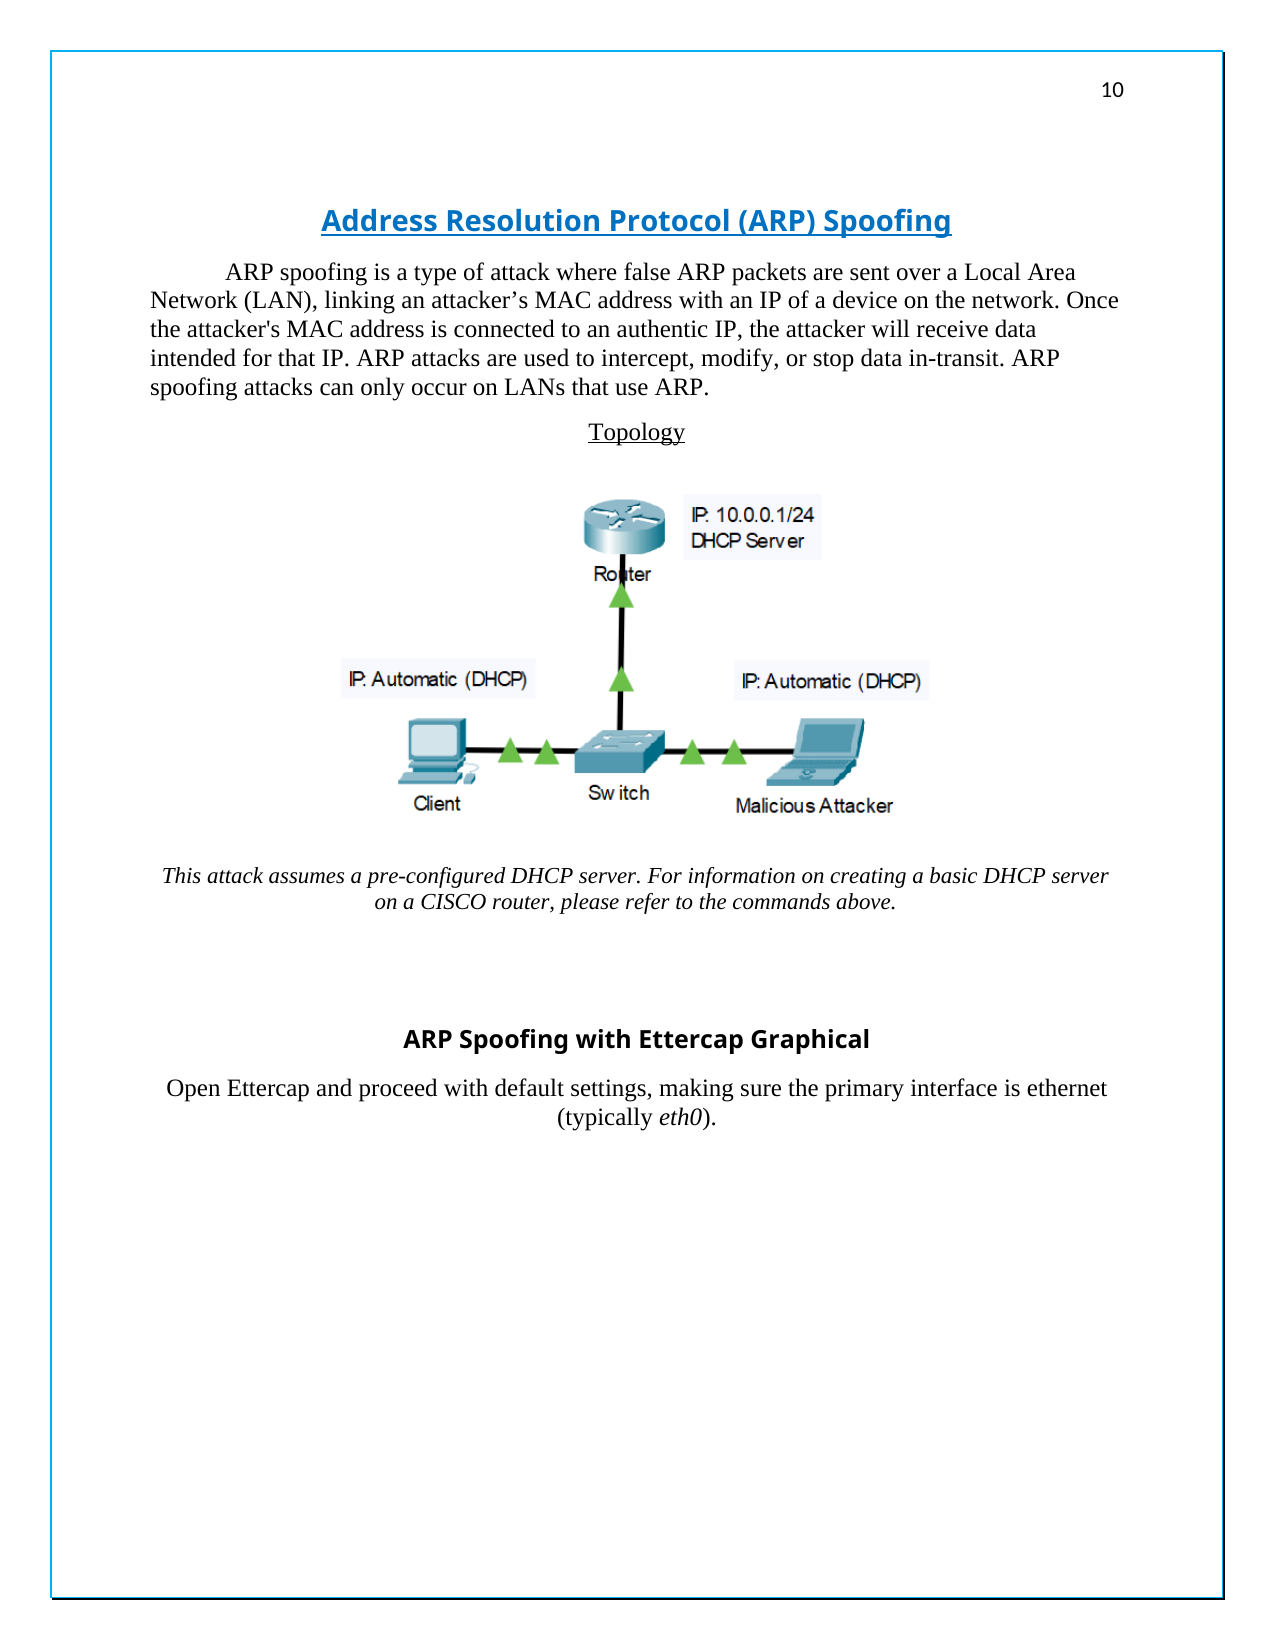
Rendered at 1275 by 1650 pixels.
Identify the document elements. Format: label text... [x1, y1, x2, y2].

text Address Resolution Protocol (ARP) Spoofing [150, 200, 1123, 240]
text This attack assumes a pre-configured DHCP server. For information on creating a basic DHCP server on a CISCO router, please refer to the commands above. [150, 862, 1123, 914]
text ARP Spoofing with Ettercap Graphical [150, 1022, 1123, 1056]
text Open Ettercap and proceed with default settings, making sure the primary interface is ethernet (typically eth0). [150, 1073, 1123, 1130]
text Topology [150, 417, 1123, 446]
text ARP spoofing is a type of attack where false ARP packets are sent over a Local Area Network (LAN), linking an attacker’s MAC address with an IP of a device on the network. Once the attacker's MAC address is connected to an authentic IP, the attacker will receive data intended for that IP. ARP attacks are used to intercept, modify, or stop data in-transit. ARP spoofing attacks can only occur on LANs that use ARP. [150, 257, 1123, 400]
picture [334, 462, 939, 846]
